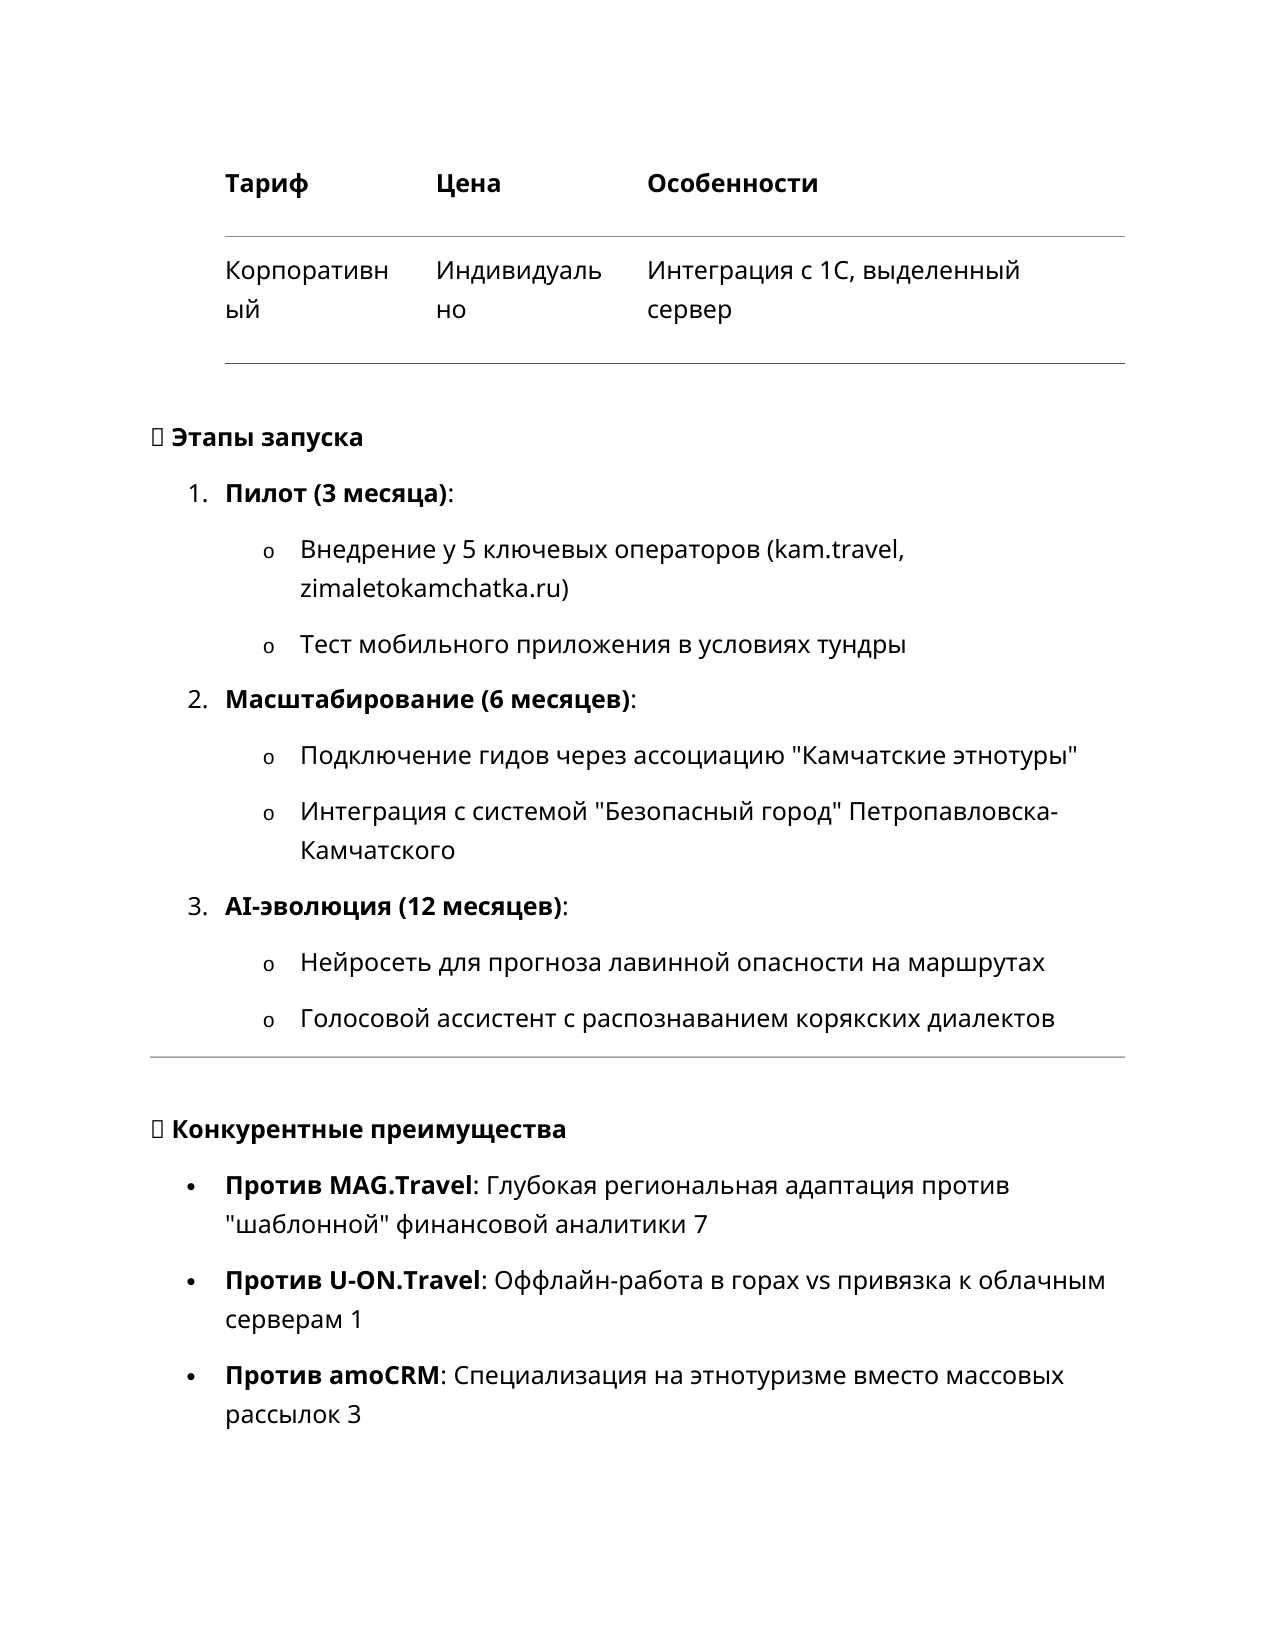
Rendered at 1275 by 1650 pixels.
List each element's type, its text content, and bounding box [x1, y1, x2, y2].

list Против U-ON.Travel: Оффлайн-работа в горах vs привязка к облачным серверам 1 [187, 1263, 1125, 1336]
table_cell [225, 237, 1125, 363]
list Тест мобильного приложения в условиях тундры [262, 626, 1125, 660]
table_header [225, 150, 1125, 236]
list Против MAG.Travel: Глубокая региональная адаптация против "шаблонной" финансовой аналитики 7 [187, 1168, 1125, 1241]
list Подключение гидов через ассоциацию "Камчатские этнотуры" [262, 738, 1125, 772]
list Против amoCRM: Специализация на этнотуризме вместо массовых рассылок 3 [187, 1358, 1125, 1431]
list Масштабирование (6 месяцев): [187, 682, 1125, 716]
text 💎 Конкурентные преимущества [150, 1112, 1125, 1146]
list Нейросеть для прогноза лавинной опасности на маршрутах [262, 944, 1125, 979]
text 🚀 Этапы запуска [150, 419, 1125, 454]
list AI-эволюция (12 месяцев): [187, 889, 1125, 923]
list Интеграция с системой "Безопасный город" Петропавловска-Камчатского [262, 794, 1125, 867]
list Внедрение у 5 ключевых операторов (kam.travel, zimaletokamchatka.ru) [262, 531, 1125, 604]
list Голосовой ассистент с распознаванием корякских диалектов [262, 1000, 1125, 1034]
list Пилот (3 месяца): [187, 475, 1125, 509]
